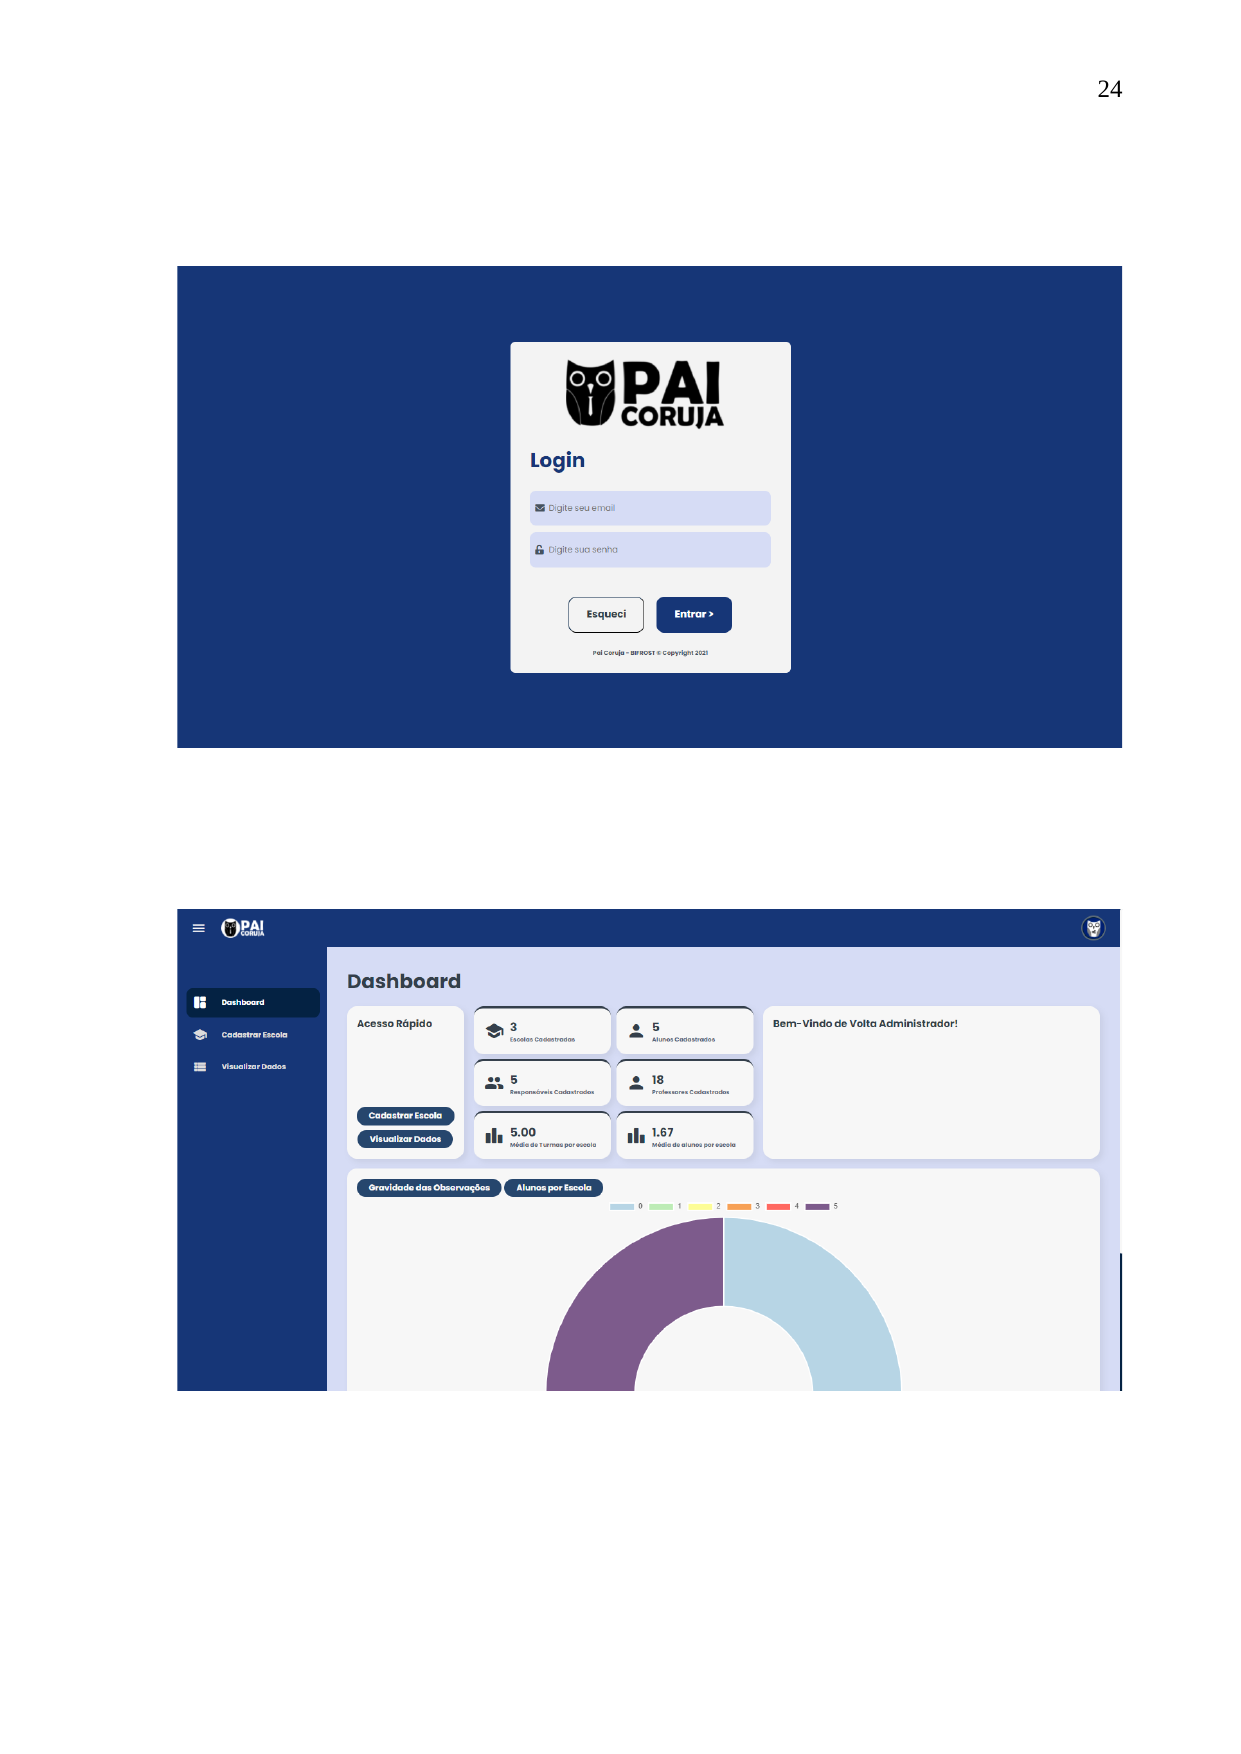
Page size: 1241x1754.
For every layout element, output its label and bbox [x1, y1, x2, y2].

picture [177, 909, 1123, 1391]
picture [177, 266, 1123, 748]
